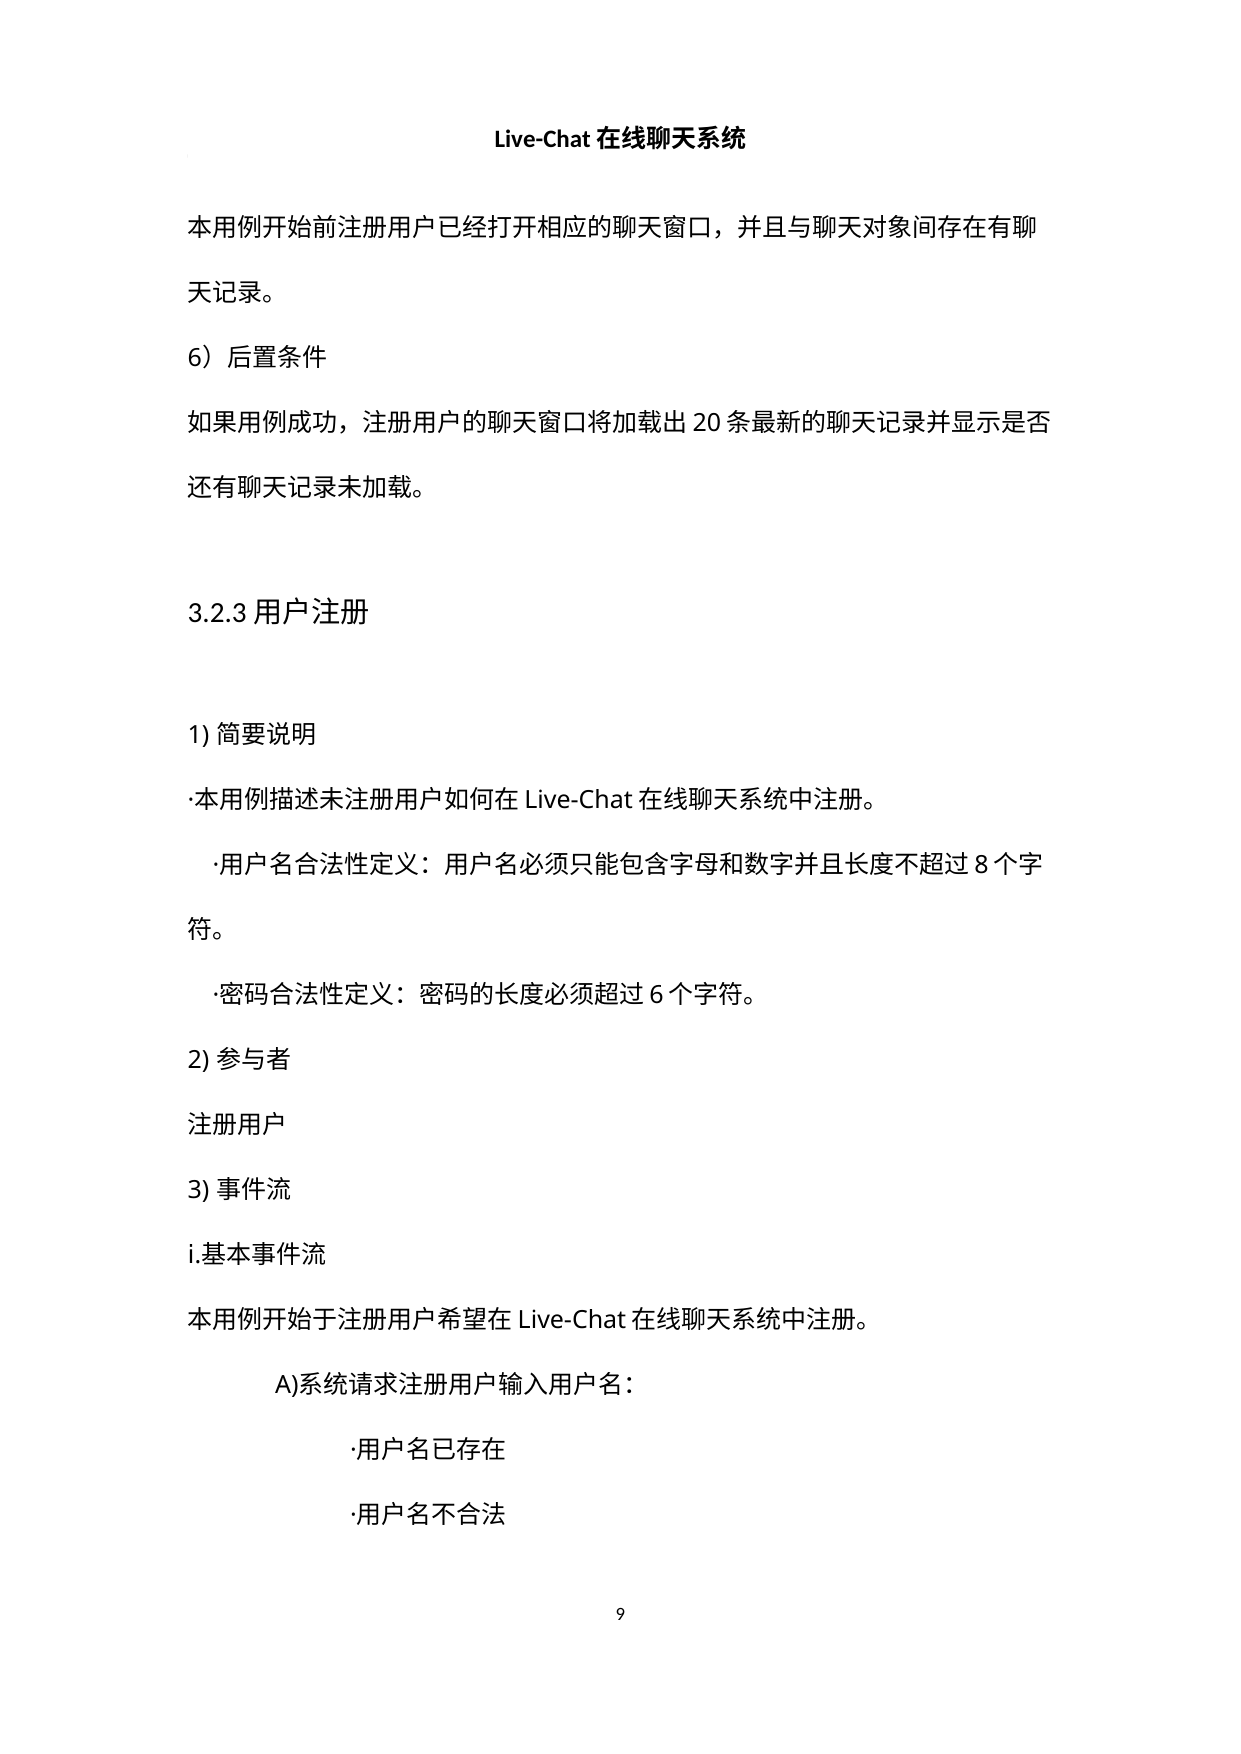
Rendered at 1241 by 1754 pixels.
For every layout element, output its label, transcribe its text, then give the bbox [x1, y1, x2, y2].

text 1) 简要说明 [187, 700, 1053, 765]
text A)系统请求注册用户输入用户名： [231, 1350, 1053, 1415]
text ⅰ.基本事件流 [187, 1220, 1053, 1285]
text 2) 参与者 [187, 1025, 1053, 1090]
text ·密码合法性定义：密码的长度必须超过6个字符。 [187, 960, 1053, 1025]
text ·用户名不合法 [350, 1480, 1053, 1545]
text 6）后置条件 [187, 323, 1053, 388]
text 注册用户 [187, 1090, 1053, 1155]
subtitle 3.2.3 用户注册 [187, 577, 1053, 642]
text 3) 事件流 [187, 1155, 1053, 1220]
text 本用例开始前注册用户已经打开相应的聊天窗口，并且与聊天对象间存在有聊天记录。 [187, 193, 1053, 323]
text 如果用例成功，注册用户的聊天窗口将加载出20条最新的聊天记录并显示是否还有聊天记录未加载。 [187, 388, 1053, 518]
text ·本用例描述未注册用户如何在Live-Chat在线聊天系统中注册。 [187, 765, 1053, 830]
text ·用户名合法性定义：用户名必须只能包含字母和数字并且长度不超过8个字符。 [187, 830, 1053, 960]
text 本用例开始于注册用户希望在Live-Chat在线聊天系统中注册。 [187, 1285, 1053, 1350]
text ·用户名已存在 [350, 1415, 1053, 1480]
